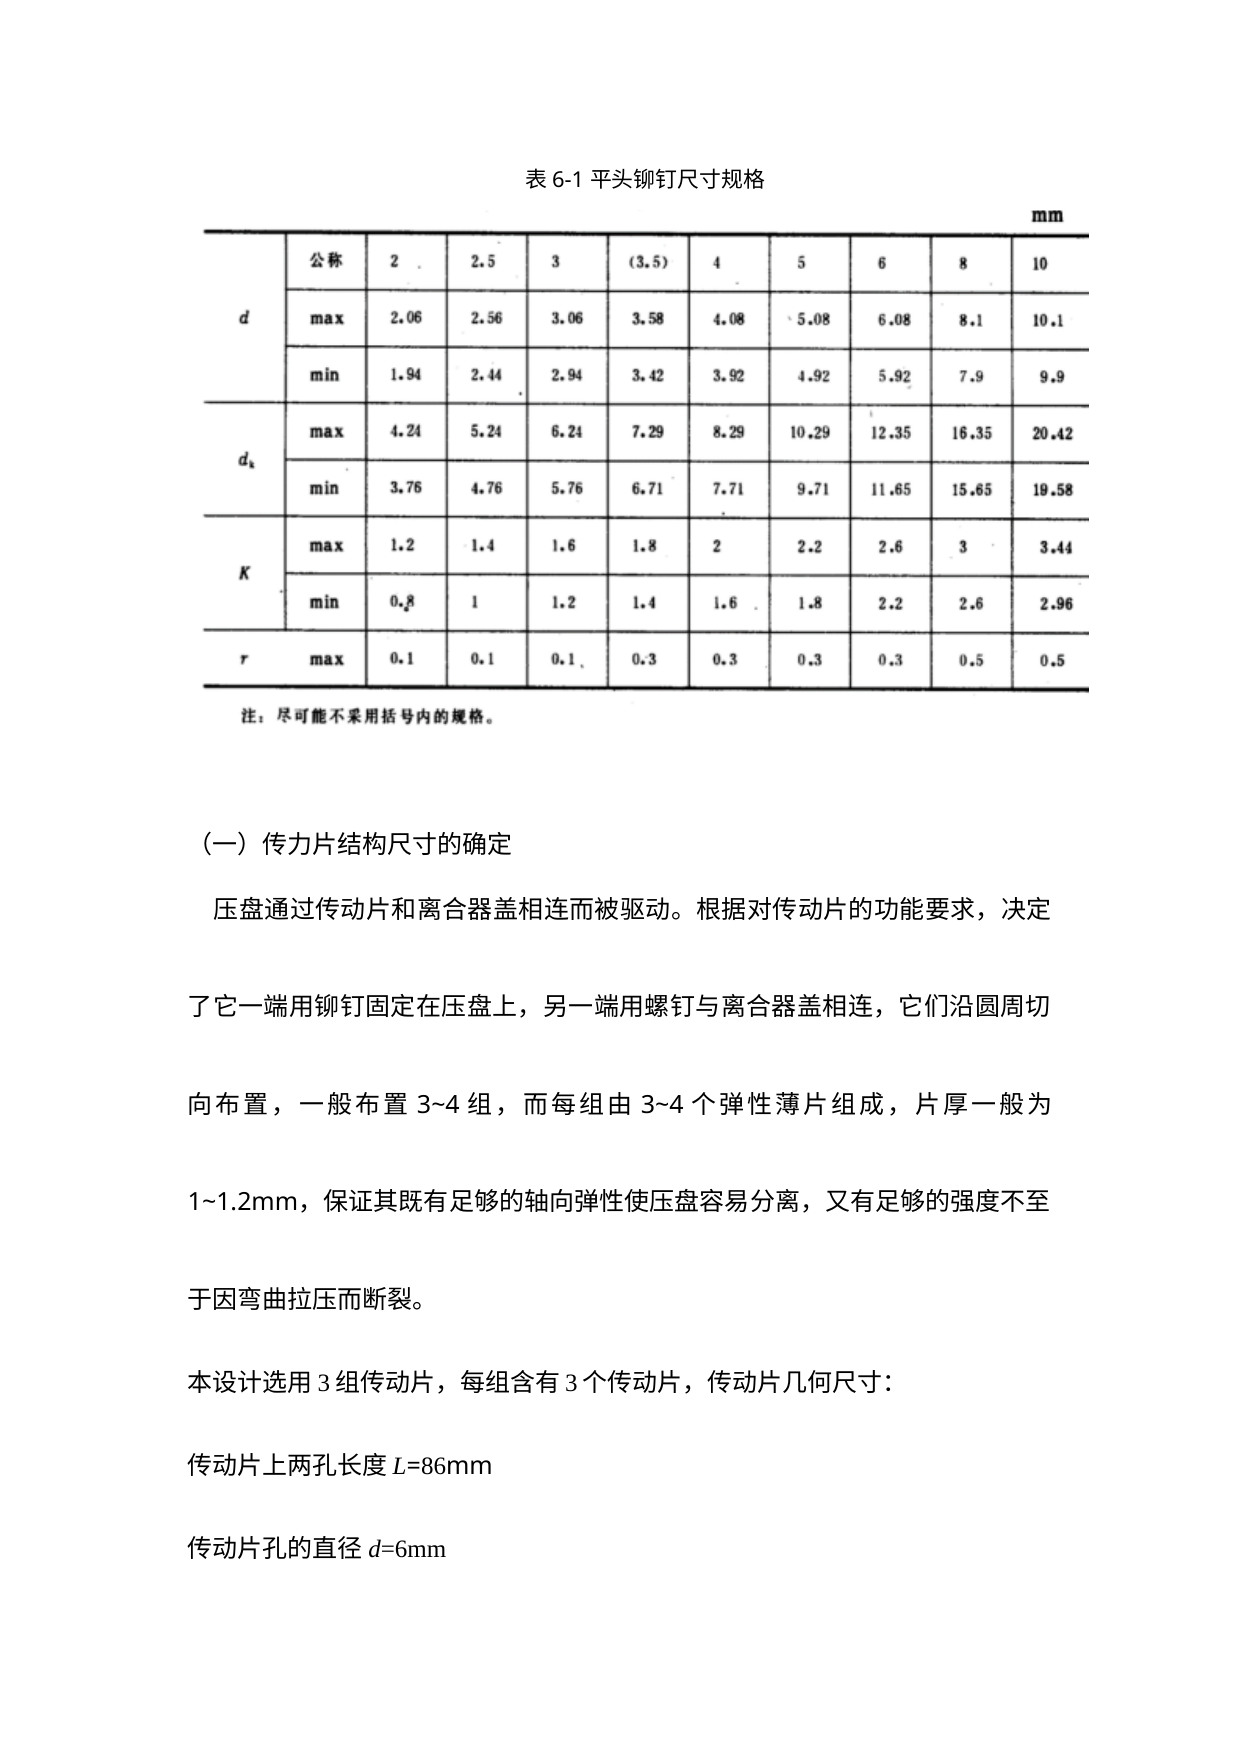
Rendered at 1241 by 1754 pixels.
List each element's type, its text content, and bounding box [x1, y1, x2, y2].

text （一）传力片结构尺寸的确定 [187, 810, 1053, 875]
text 本设计选用3组传动片，每组含有3个传动片，传动片几何尺寸： [187, 1348, 1053, 1413]
text 表6-1 平头铆钉尺寸规格 [187, 162, 1053, 194]
text 传动片上两孔长度L=86mm [187, 1431, 1053, 1496]
picture [187, 210, 1089, 779]
text 压盘通过传动片和离合器盖相连而被驱动。根据对传动片的功能要求，决定了它一端用铆钉固定在压盘上，另一端用螺钉与离合器盖相连，它们沿圆周切向布置，一般布置3~4组，而每组由3~4个弹性薄片组成，片厚一般为1~1.2mm，保证其既有足够的轴向弹性使压盘容易分离，又有足够的强度不至于因弯曲拉压而断裂。 [187, 875, 1053, 1330]
text 传动片孔的直径 d=6mm [187, 1514, 1053, 1579]
